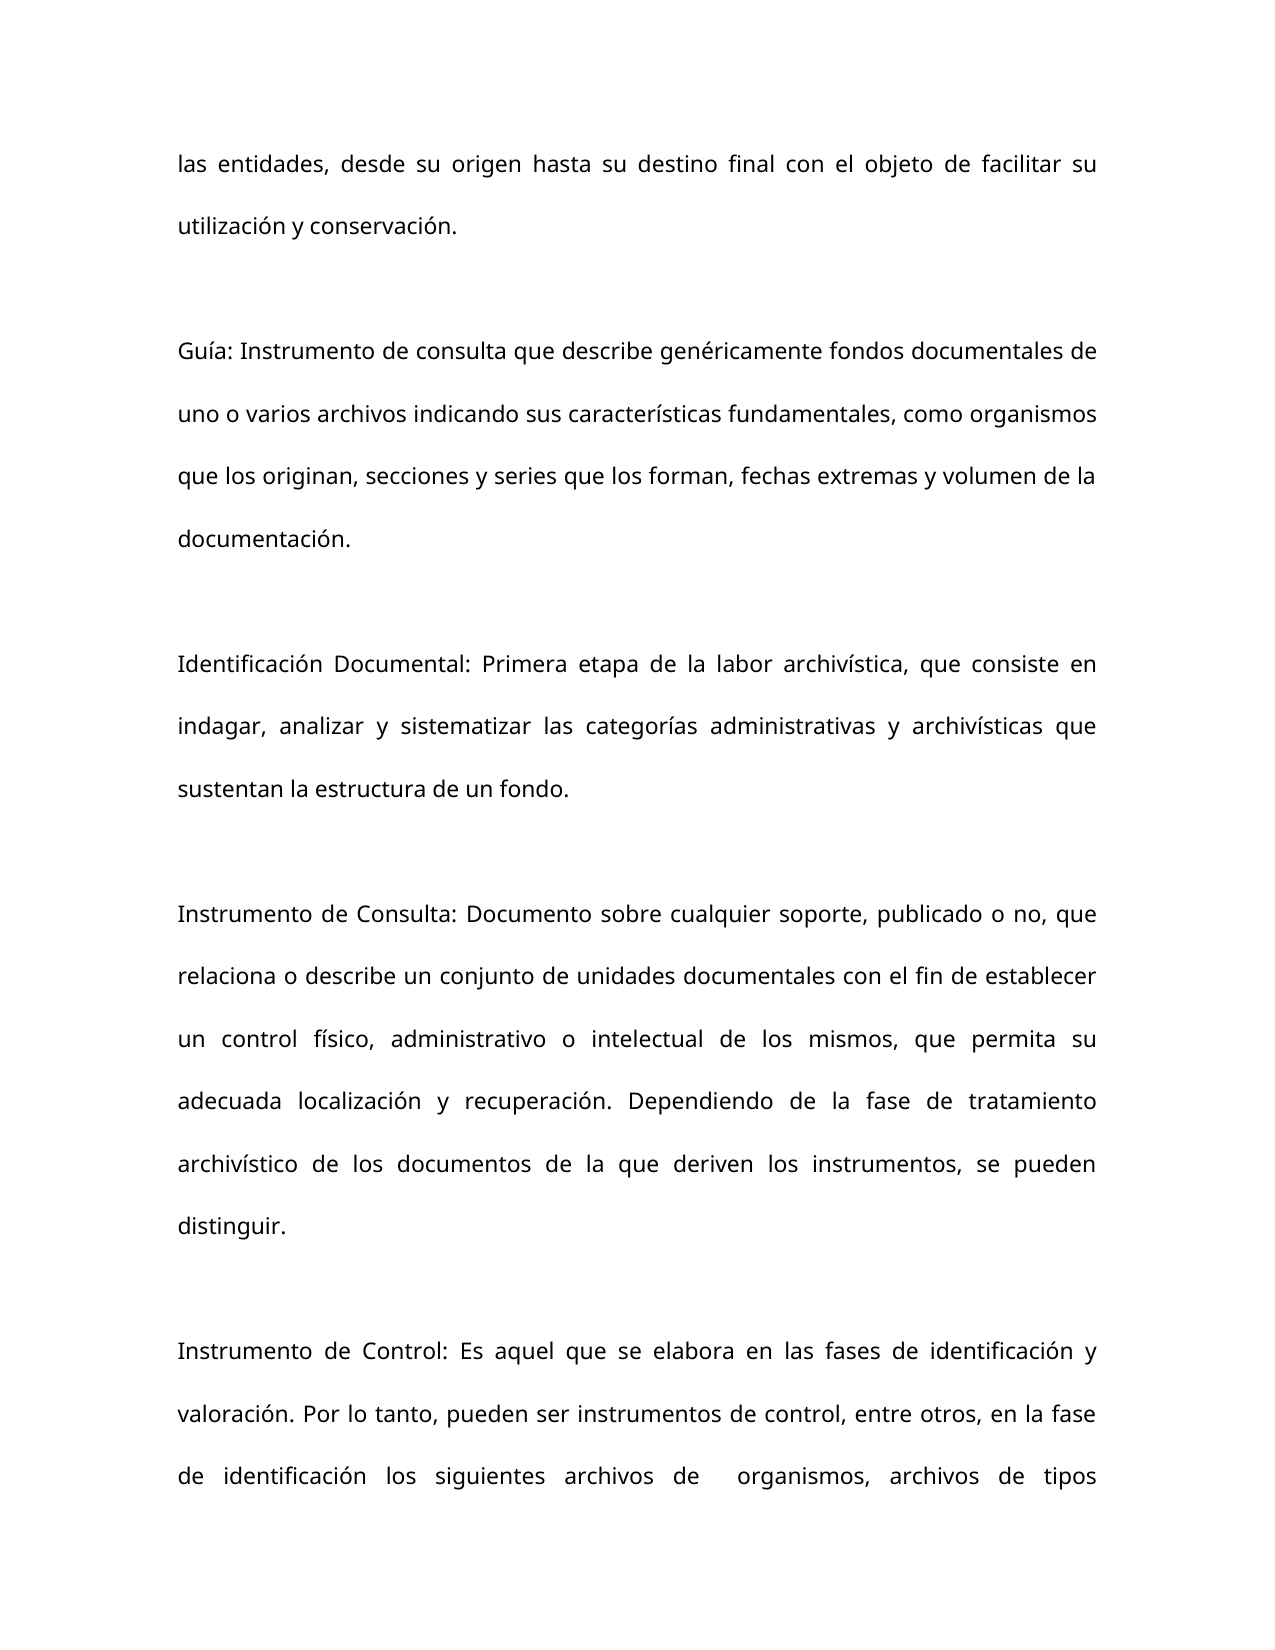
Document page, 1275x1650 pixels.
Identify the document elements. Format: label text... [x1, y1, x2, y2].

text Instrumento de Consulta: Documento sobre cualquier soporte, publicado o no, que relaciona o describe un conjunto de unidades documentales con el fin de establecer un control físico, administrativo o intelectual de los mismos, que permita su adecuada localización y recuperación. Dependiendo de la fase de tratamiento archivístico de los documentos de la que deriven los instrumentos, se pueden distinguir. [177, 898, 1098, 1241]
text Guía: Instrumento de consulta que describe genéricamente fondos documentales de uno o varios archivos indicando sus características fundamentales, como organismos que los originan, secciones y series que los forman, fechas extremas y volumen de la documentación. [177, 335, 1098, 554]
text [177, 148, 1098, 241]
text Identificación Documental: Primera etapa de la labor archivística, que consiste en indagar, analizar y sistematizar las categorías administrativas y archivísticas que sustentan la estructura de un fondo. [177, 648, 1098, 804]
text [177, 1335, 1098, 1491]
